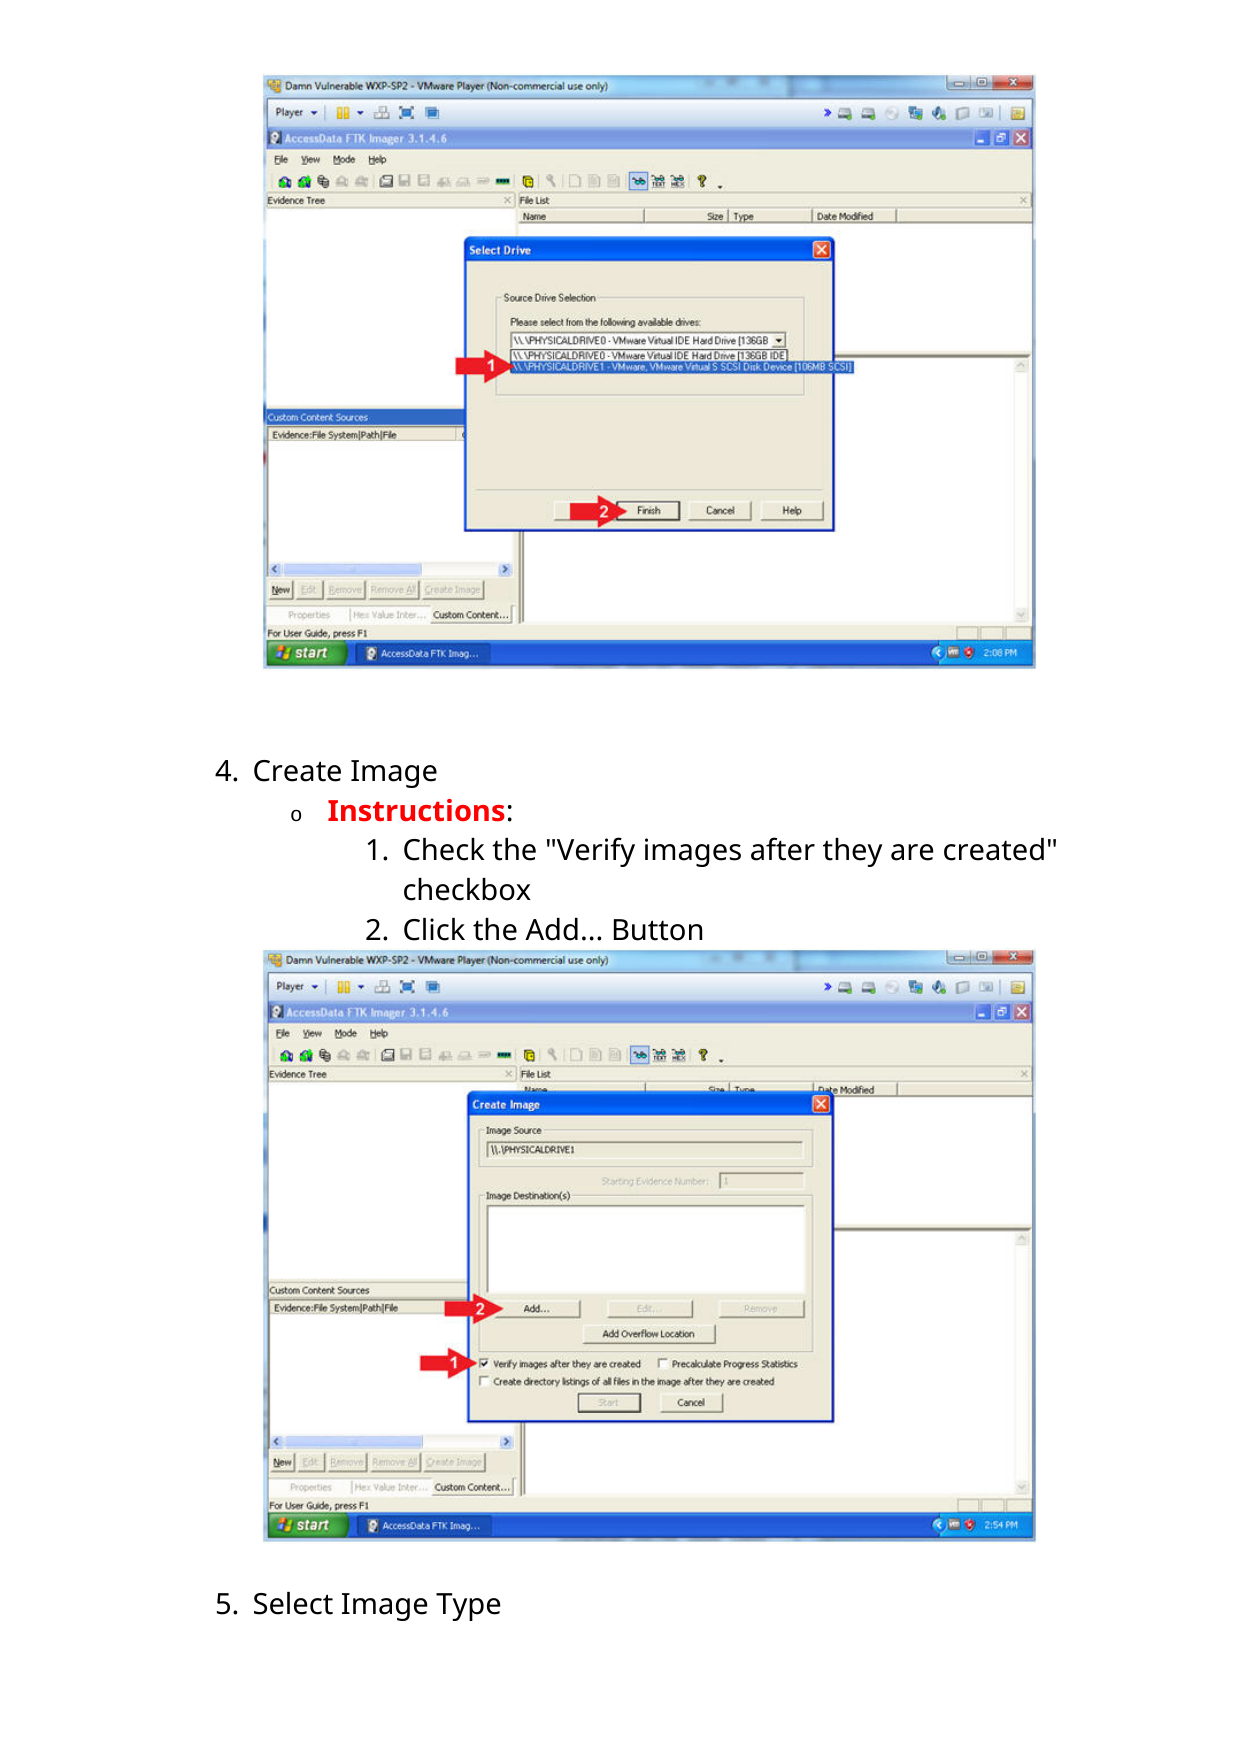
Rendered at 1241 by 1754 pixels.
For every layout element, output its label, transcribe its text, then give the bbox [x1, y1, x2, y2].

list Create Image [215, 750, 1122, 790]
list Check the "Verify images after they are created" checkbox [365, 829, 1122, 909]
picture [261, 73, 1038, 671]
list Instructions: [290, 790, 1122, 829]
list Click the Add... Button [365, 909, 1122, 948]
list Select Image Type [215, 1583, 1122, 1623]
picture [262, 948, 1038, 1544]
